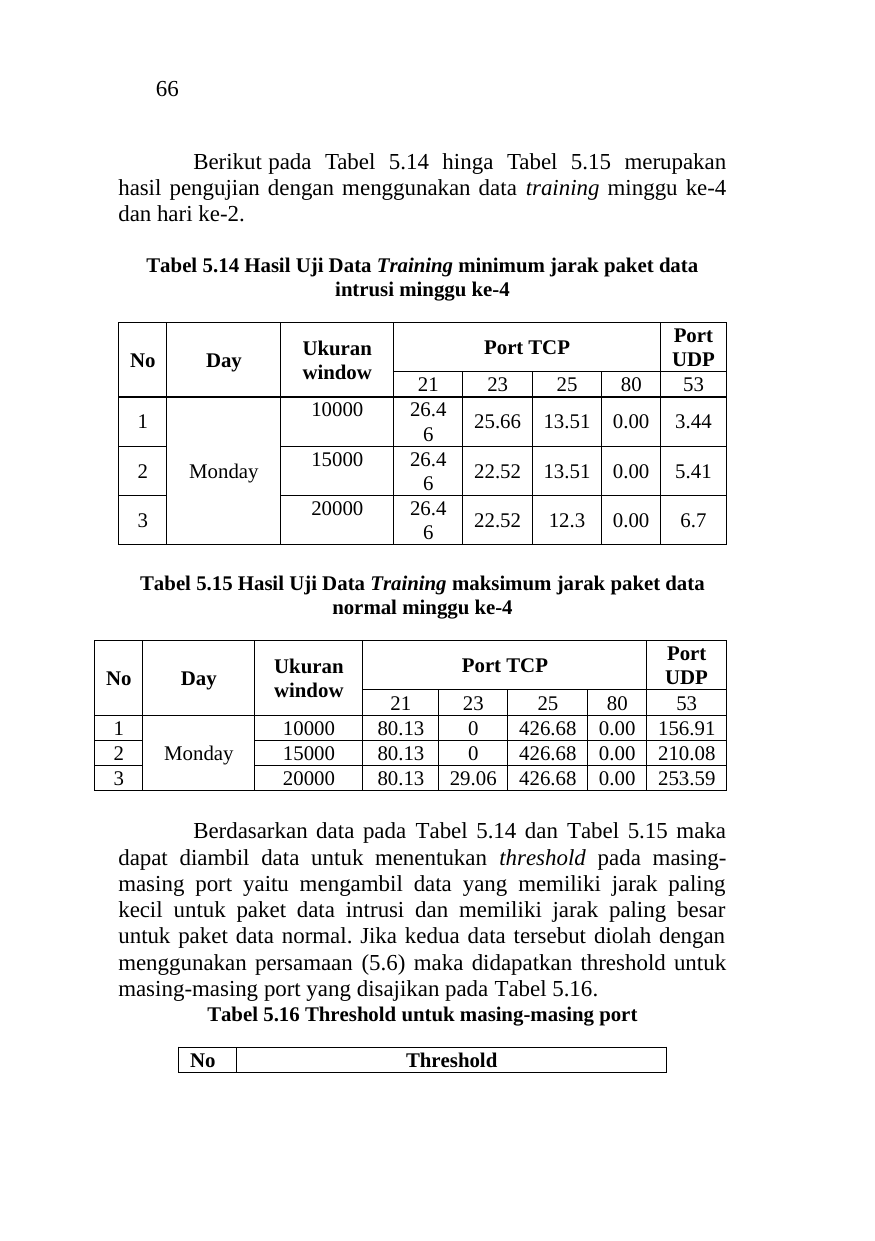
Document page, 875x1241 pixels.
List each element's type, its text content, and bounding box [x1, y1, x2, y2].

table_cell 26.46 [394, 447, 462, 495]
table_cell 22.52 [463, 496, 532, 544]
table_header Port TCP [363, 641, 646, 689]
table_header Port TCP [394, 323, 660, 371]
table_header Port UDP [647, 641, 726, 689]
table_cell 1 [119, 398, 166, 446]
table_header Port UDP [661, 323, 726, 371]
table_cell 253.59 [647, 766, 726, 790]
table_cell 15000 [281, 447, 393, 495]
table_cell 3.44 [661, 398, 726, 446]
table_cell 12.3 [533, 496, 601, 544]
table_cell 25.66 [463, 398, 532, 446]
table_header Ukuran window [281, 323, 393, 396]
table_cell 22.52 [463, 447, 532, 495]
table_cell 0.00 [588, 766, 646, 790]
table_cell 6.7 [661, 496, 726, 544]
table_cell Monday [143, 716, 254, 790]
table_cell 80.13 [363, 766, 438, 790]
table_cell 0 [439, 741, 507, 765]
table_cell 10000 [281, 398, 393, 446]
table_cell 5.41 [661, 447, 726, 495]
table_header Day [143, 641, 254, 714]
table_cell 20000 [255, 766, 362, 790]
table_cell 426.68 [508, 766, 587, 790]
table_cell 23 [463, 372, 532, 396]
table_cell 0 [439, 716, 507, 739]
table_cell 25 [533, 372, 601, 396]
table_cell 25 [508, 690, 587, 714]
table_cell 80.13 [363, 741, 438, 765]
table_cell 0.00 [602, 447, 660, 495]
table_header Threshold [237, 1048, 666, 1072]
table_cell 0.00 [602, 496, 660, 544]
table_cell 0.00 [602, 398, 660, 446]
table_cell 53 [661, 372, 726, 396]
table_cell 426.68 [508, 716, 587, 739]
table_header No [95, 641, 142, 714]
table_cell 20000 [281, 496, 393, 544]
table_cell 210.08 [647, 741, 726, 765]
table_cell 26.46 [394, 496, 462, 544]
table_cell 10000 [255, 716, 362, 739]
table_cell 53 [647, 690, 726, 714]
table_header No [119, 323, 166, 396]
table_cell 3 [95, 766, 142, 790]
table_cell Monday [167, 398, 280, 544]
table_header No [179, 1048, 236, 1072]
table_cell 0.00 [588, 716, 646, 739]
table_cell 80 [602, 372, 660, 396]
table_cell 2 [95, 741, 142, 765]
table_cell 23 [439, 690, 507, 714]
table_cell 21 [363, 690, 438, 714]
table_cell 29.06 [439, 766, 507, 790]
table_cell 1 [95, 716, 142, 739]
table_cell 13.51 [533, 398, 601, 446]
table_cell 0.00 [588, 741, 646, 765]
table_cell 426.68 [508, 741, 587, 765]
table_cell 13.51 [533, 447, 601, 495]
table_cell 3 [119, 496, 166, 544]
table_header Ukuran window [255, 641, 362, 714]
table_cell 80 [588, 690, 646, 714]
table_cell 80.13 [363, 716, 438, 739]
table_cell 156.91 [647, 716, 726, 739]
table_cell 2 [119, 447, 166, 495]
table_header Day [167, 323, 280, 396]
table_cell 21 [394, 372, 462, 396]
table_cell 15000 [255, 741, 362, 765]
table_cell 26.46 [394, 398, 462, 446]
